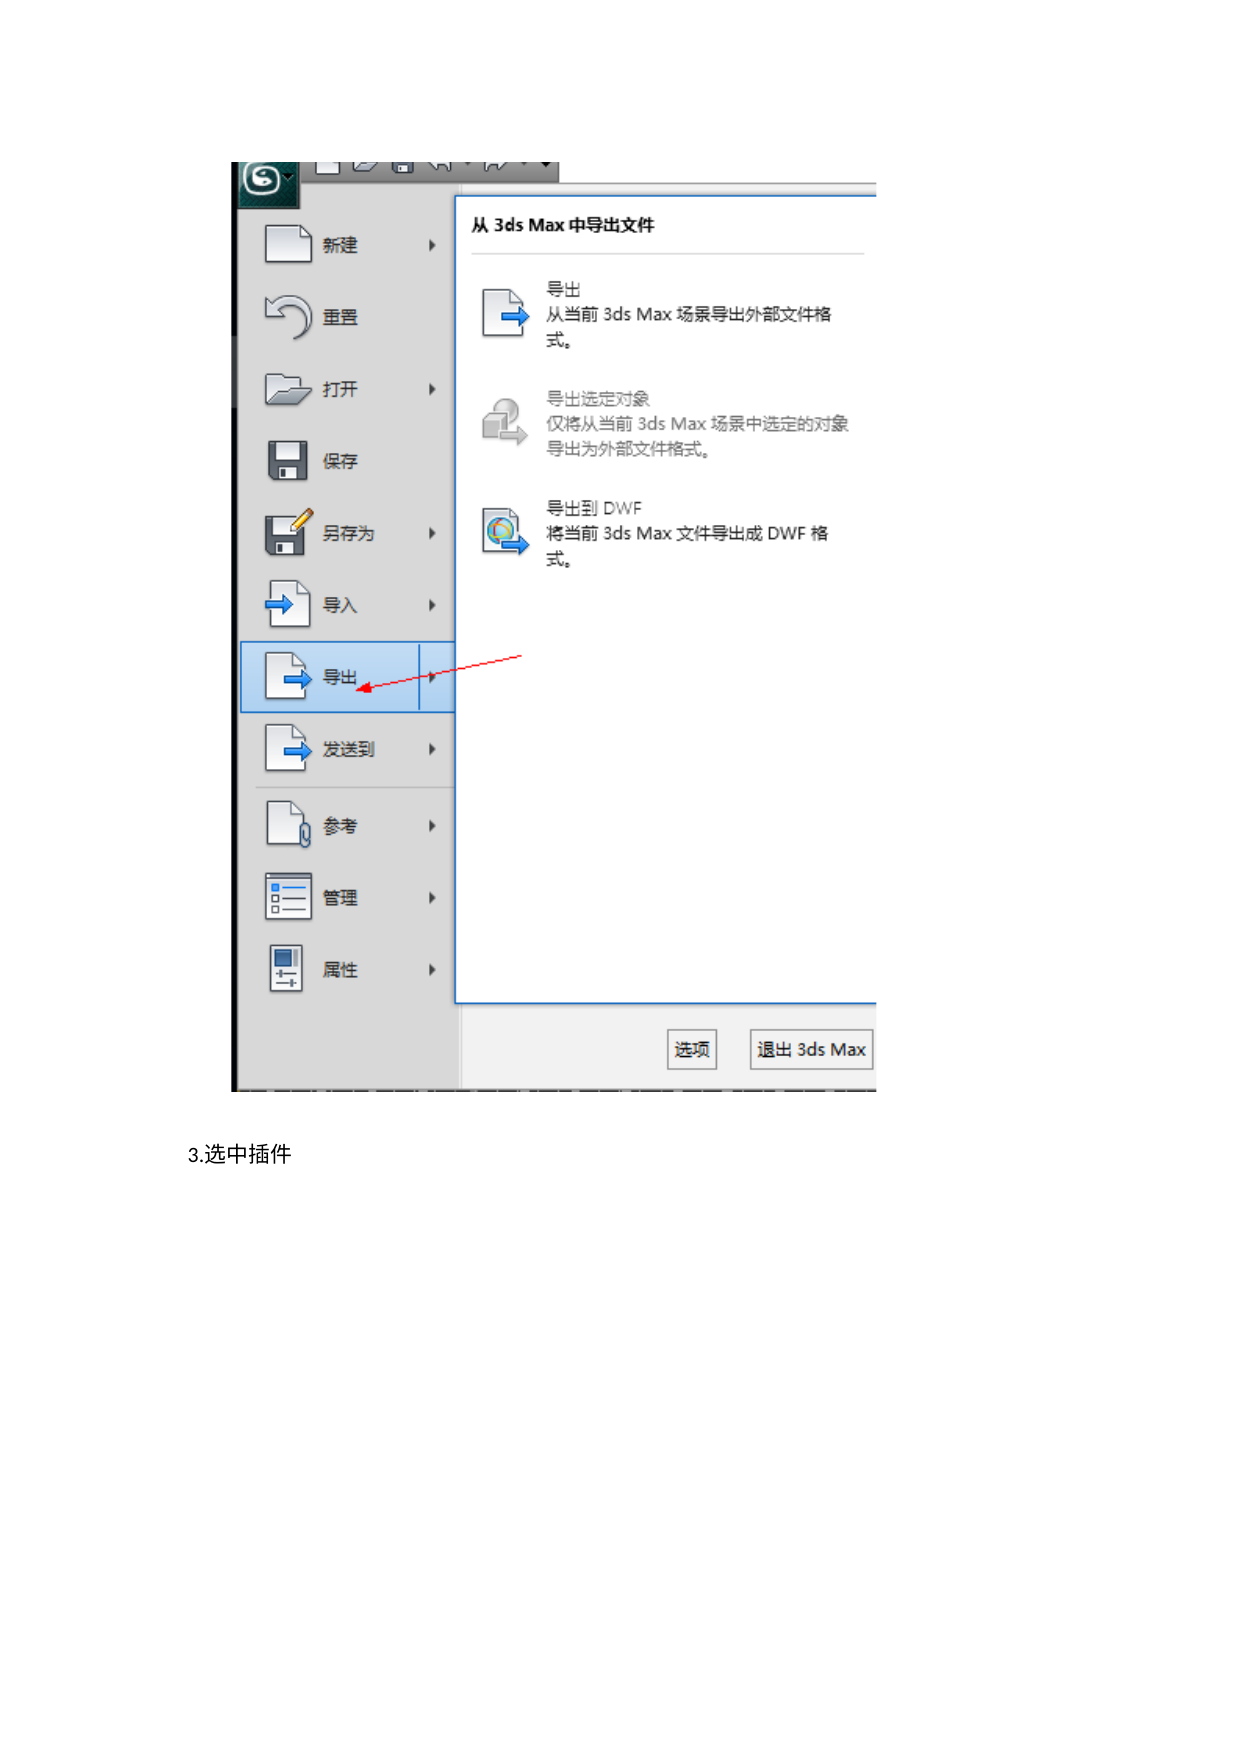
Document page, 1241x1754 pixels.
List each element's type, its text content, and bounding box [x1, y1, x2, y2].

picture [231, 162, 877, 1092]
text 3.选中插件 [187, 1137, 1053, 1169]
